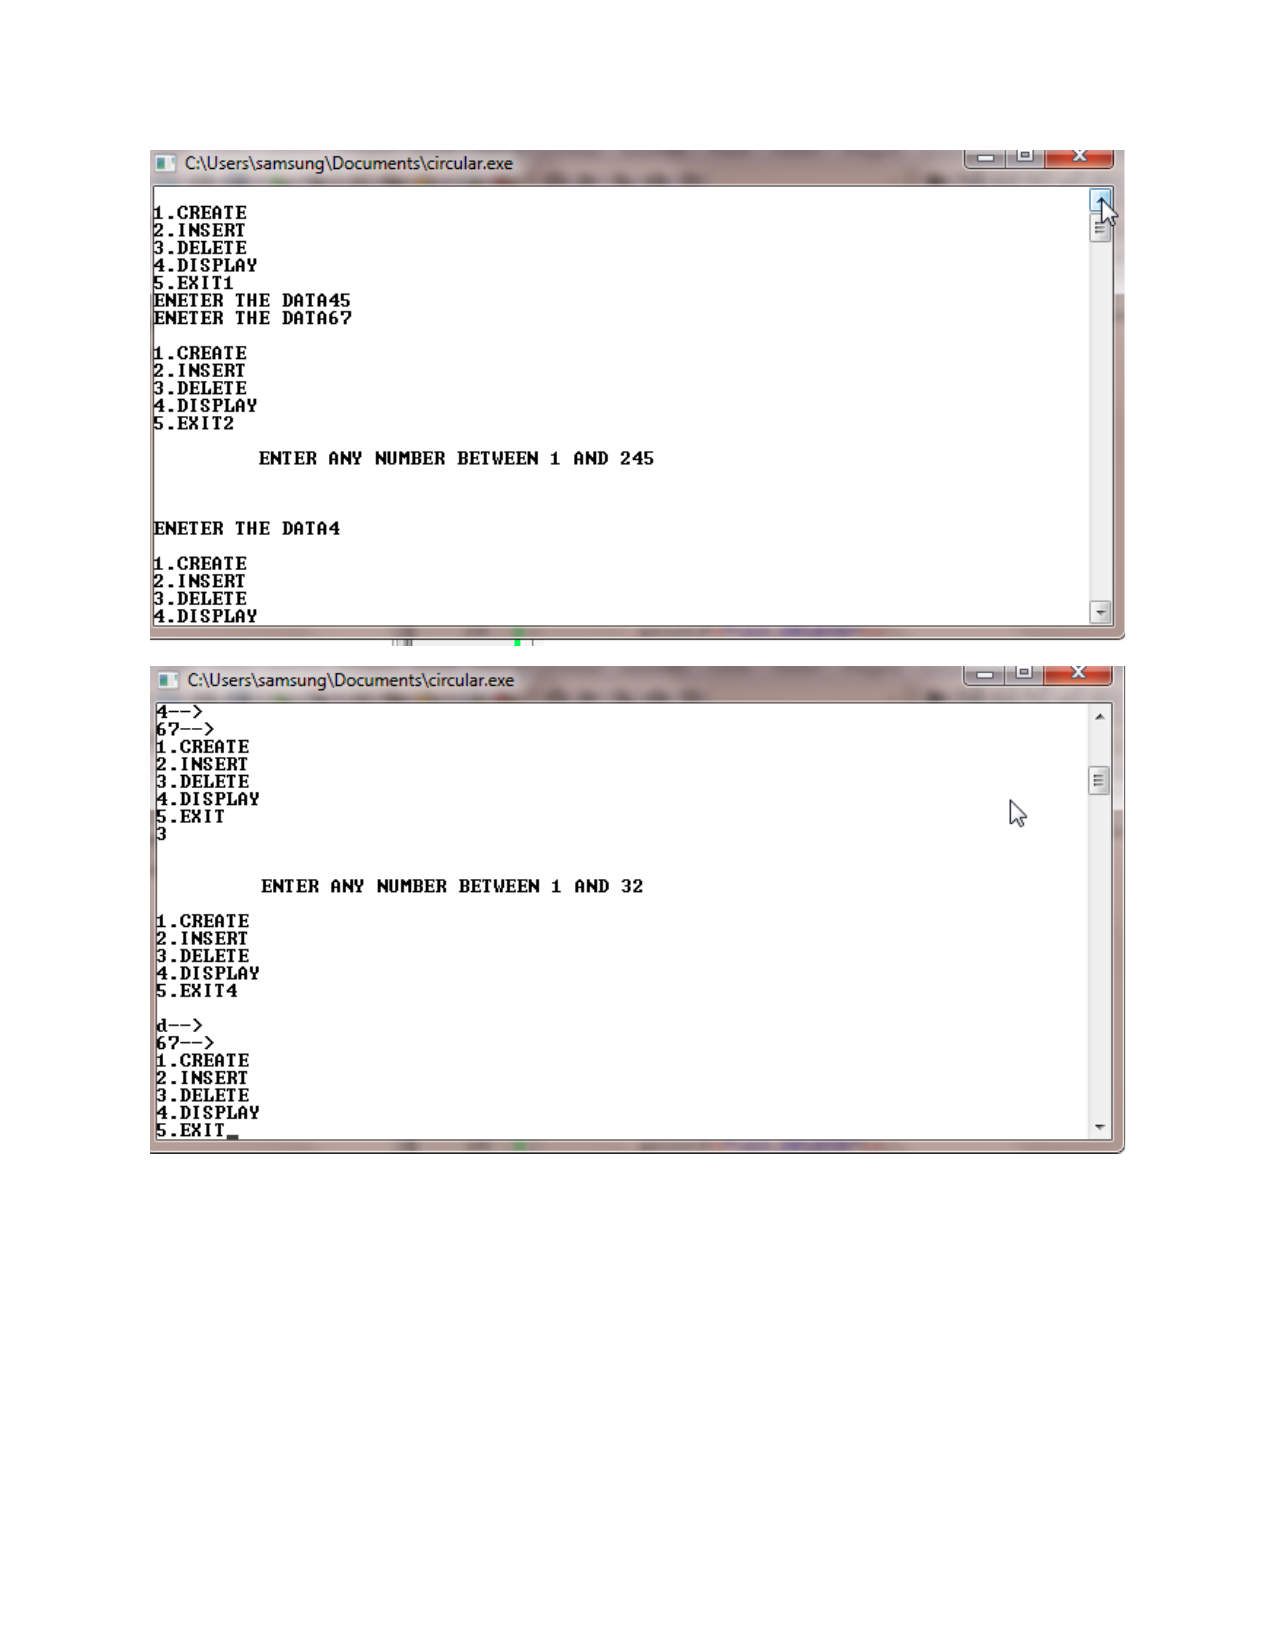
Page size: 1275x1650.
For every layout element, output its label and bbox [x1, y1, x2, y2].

picture [150, 666, 1125, 1154]
picture [150, 150, 1125, 646]
